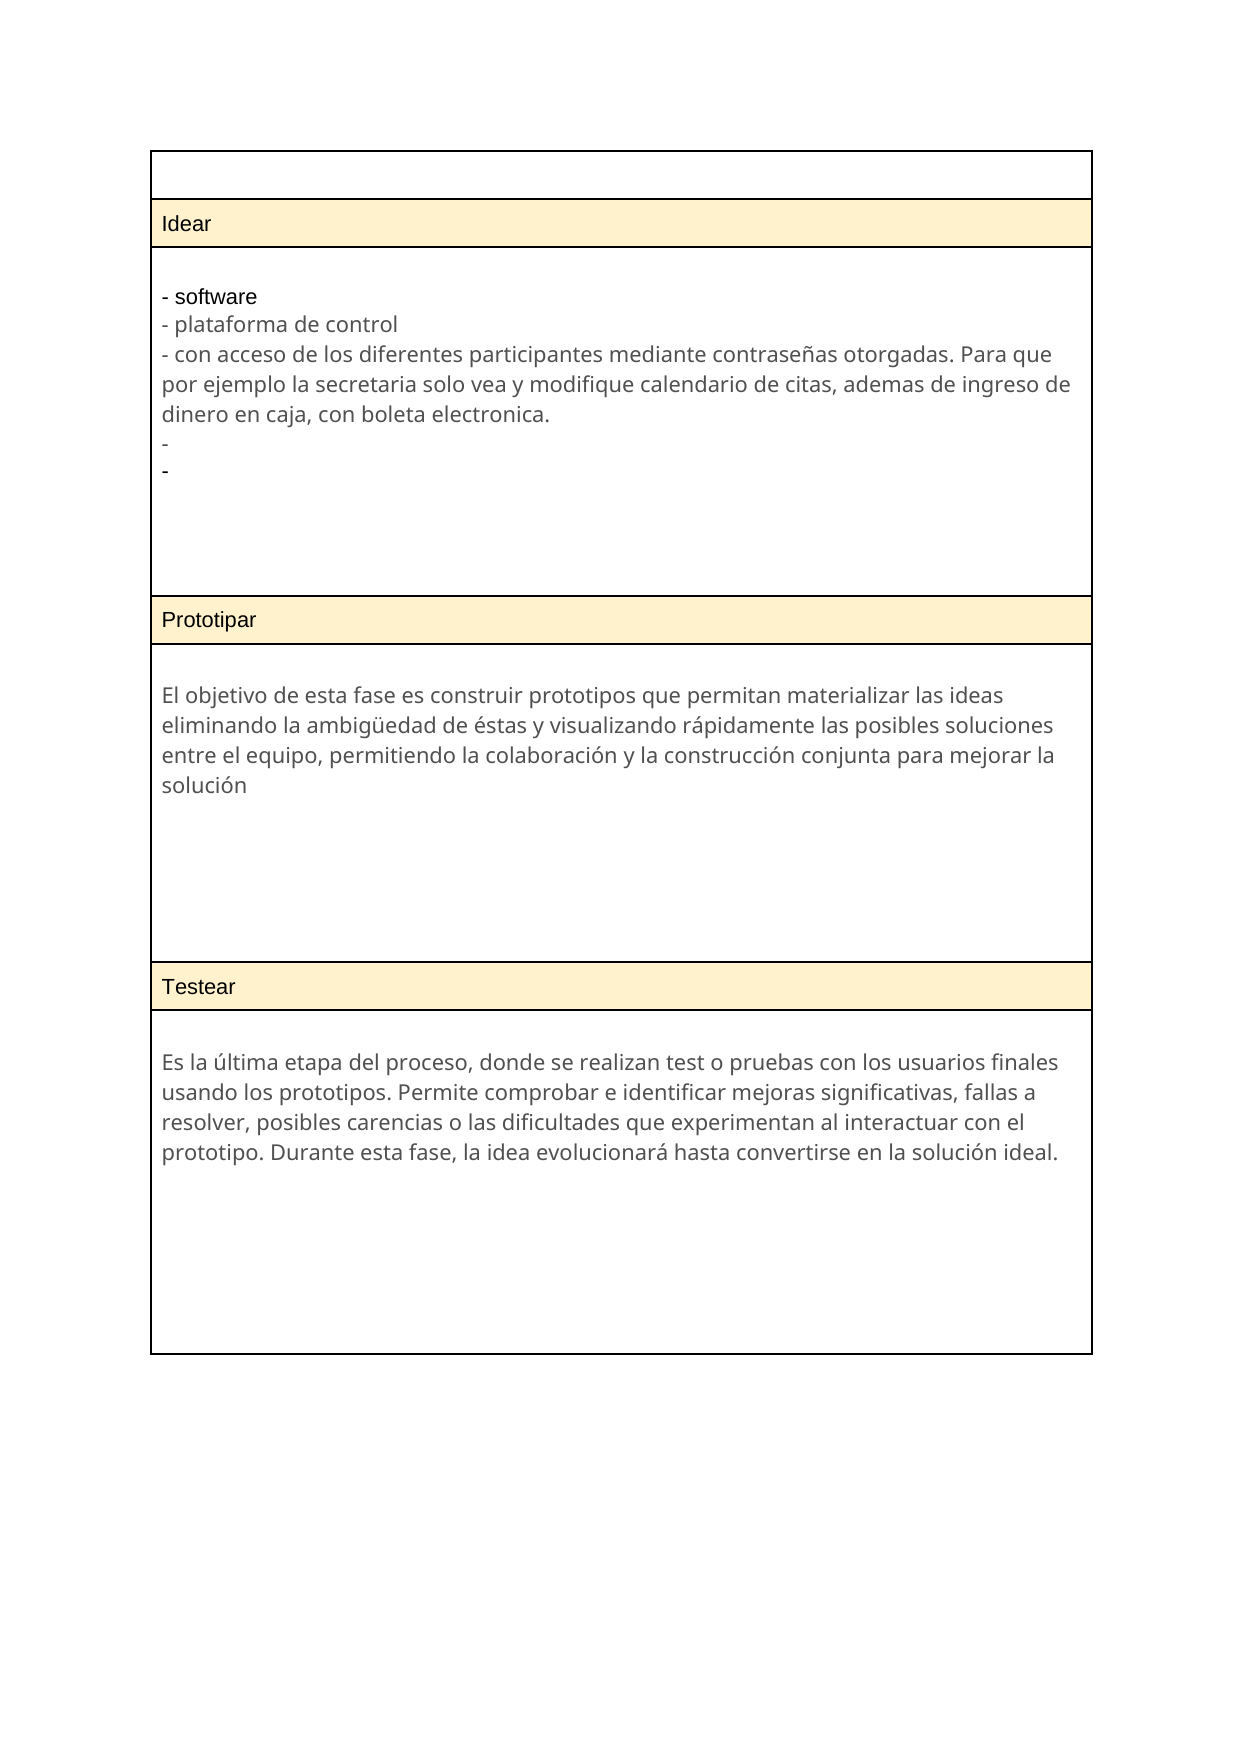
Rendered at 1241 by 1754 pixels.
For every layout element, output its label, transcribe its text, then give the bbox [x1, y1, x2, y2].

table_cell Testear [152, 963, 1091, 1009]
table_cell Prototipar [152, 597, 1091, 643]
table_cell - software - plataforma de control - con acceso de los diferentes participantes mediante contraseñas otorgadas. Para que por ejemplo la secretaria solo vea y modifique calendario de citas, ademas de ingreso de dinero en caja, con boleta electronica. - - [152, 248, 1091, 594]
table_cell El objetivo de esta fase es construir prototipos que permitan materializar las ideas eliminando la ambigüedad de éstas y visualizando rápidamente las posibles soluciones entre el equipo, permitiendo la colaboración y la construcción conjunta para mejorar la solución [152, 645, 1091, 961]
table_cell Es la última etapa del proceso, donde se realizan test o pruebas con los usuarios finales usando los prototipos. Permite comprobar e identificar mejoras significativas, fallas a resolver, posibles carencias o las dificultades que experimentan al interactuar con el prototipo. Durante esta fase, la idea evolucionará hasta convertirse en la solución ideal. [152, 1011, 1091, 1353]
table_cell Idear [152, 200, 1091, 246]
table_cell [152, 152, 1091, 198]
